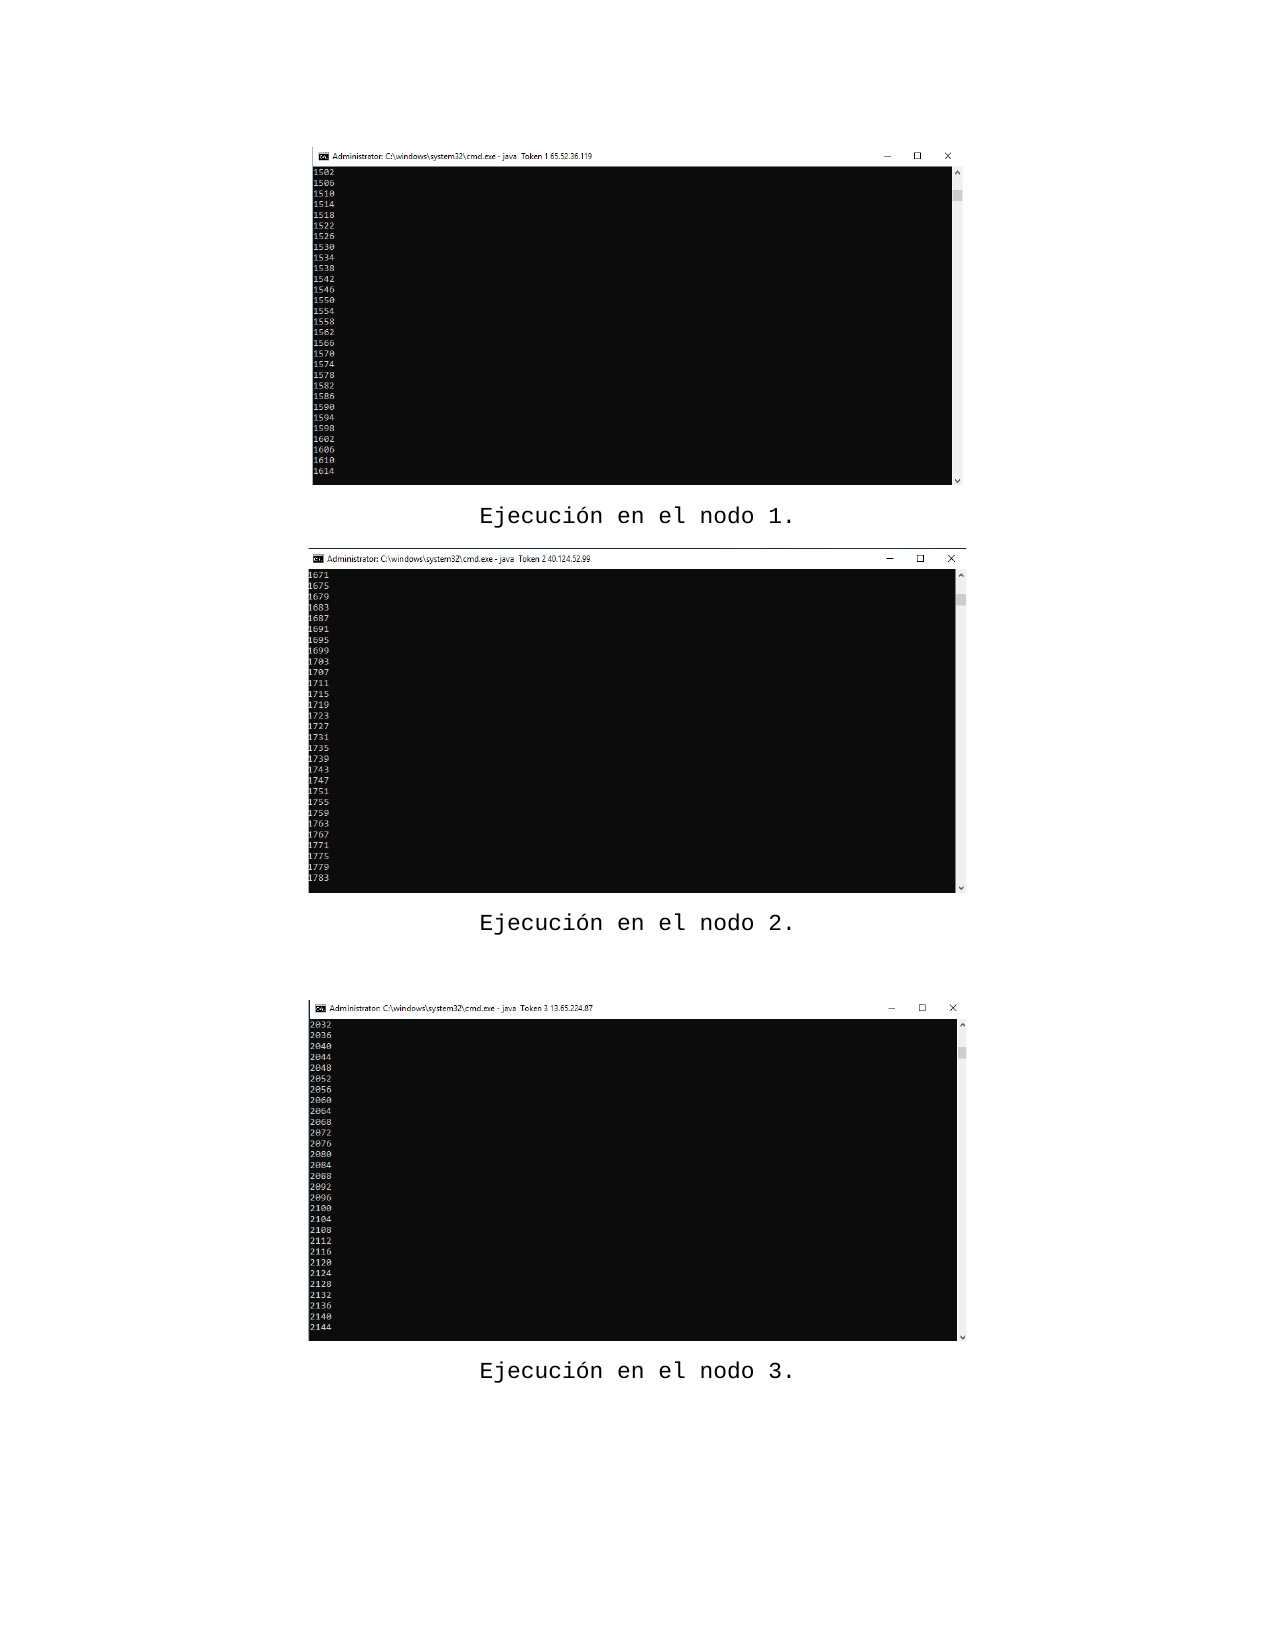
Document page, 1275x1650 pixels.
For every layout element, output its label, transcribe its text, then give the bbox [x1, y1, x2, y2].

picture [308, 1000, 967, 1341]
text Ejecución en el nodo 1. [177, 504, 1098, 530]
text Ejecución en el nodo 3. [177, 1360, 1098, 1386]
text Ejecución en el nodo 2. [177, 911, 1098, 937]
picture [312, 147, 963, 485]
picture [308, 548, 967, 893]
